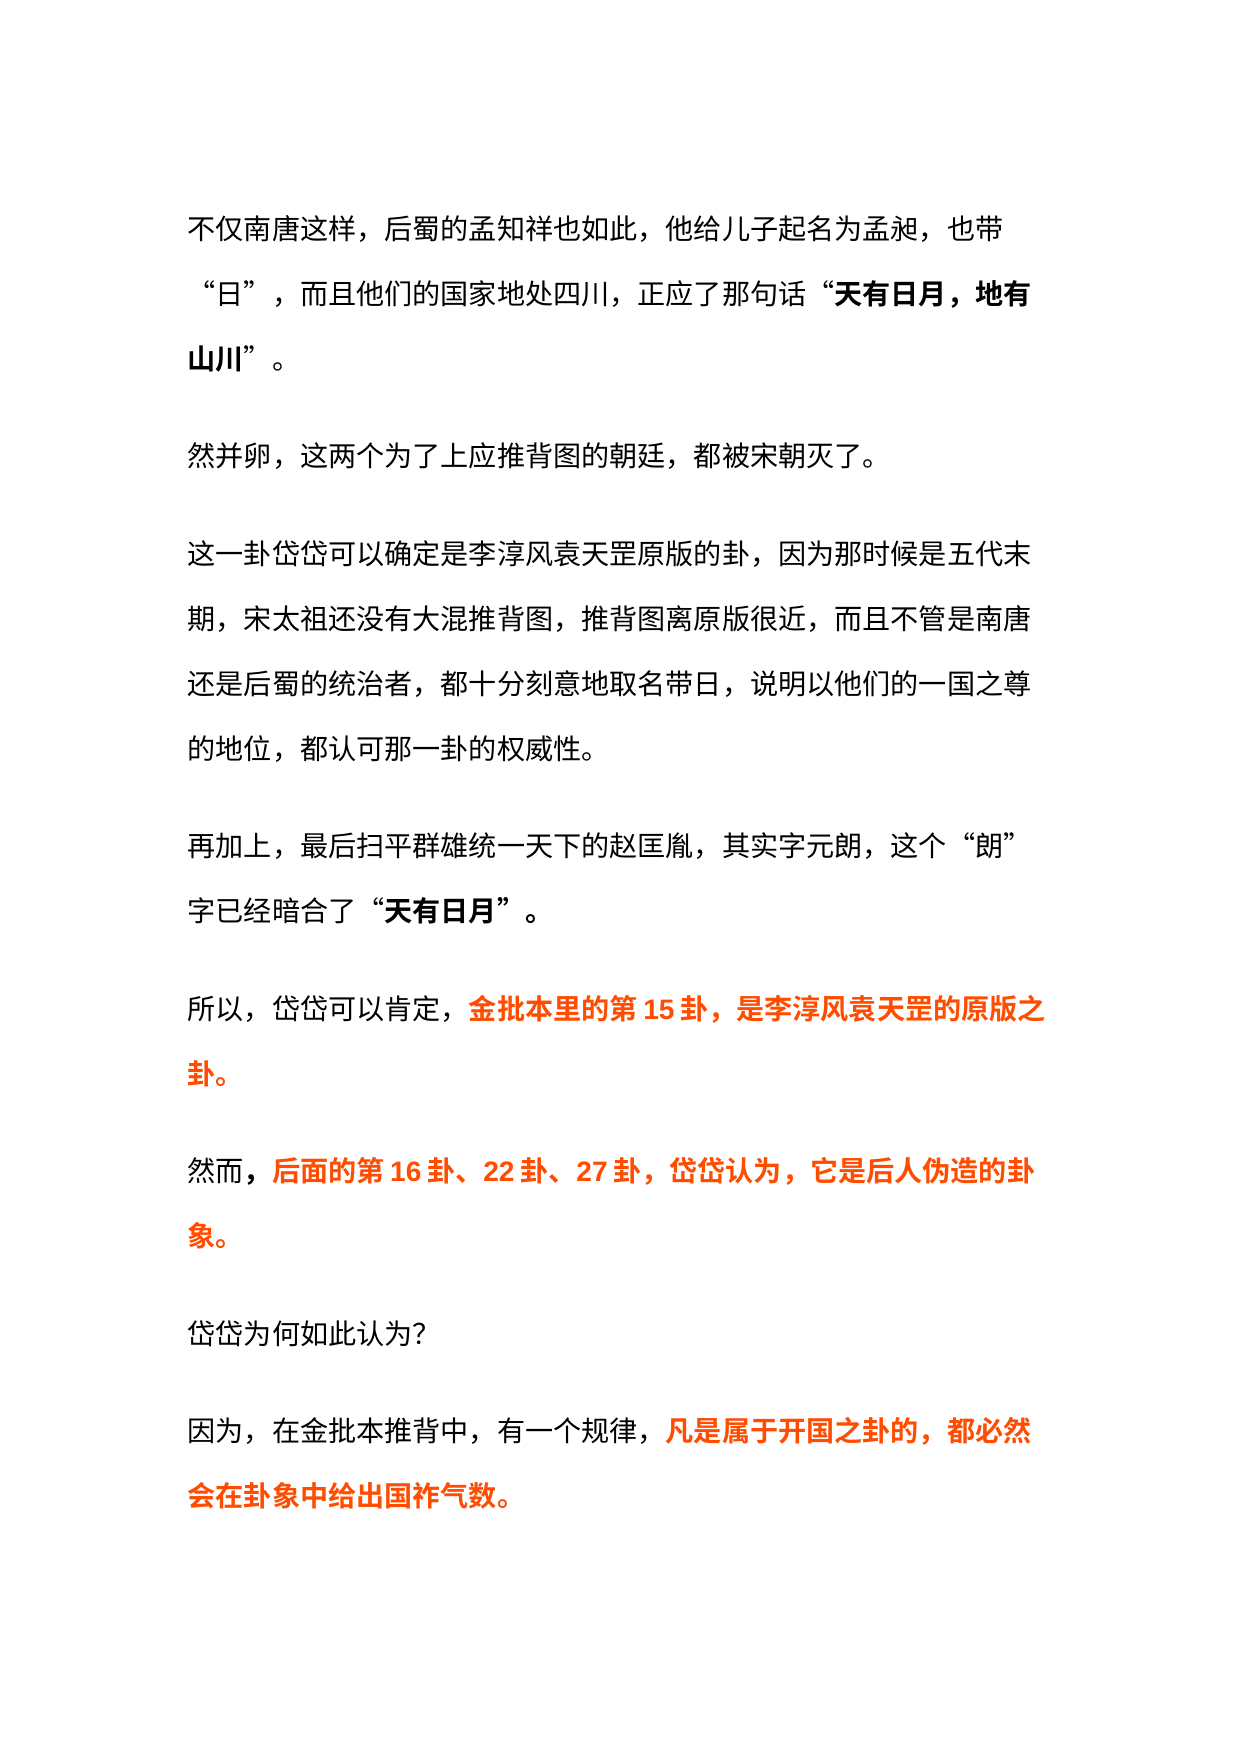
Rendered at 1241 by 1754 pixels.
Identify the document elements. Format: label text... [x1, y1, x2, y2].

text 然并卵，这两个为了上应推背图的朝廷，都被宋朝灭了。 [187, 422, 1053, 487]
text 不仅南唐这样，后蜀的孟知祥也如此，他给儿子起名为孟昶，也带“日”，而且他们的国家地处四川，正应了那句话“天有日月，地有山川”。 [187, 194, 1053, 389]
text 然而，后面的第16卦、22卦、27卦，岱岱认为，它是后人伪造的卦象。 [187, 1137, 1053, 1267]
text 岱岱为何如此认为？ [187, 1299, 1053, 1364]
text 这一卦岱岱可以确定是李淳风袁天罡原版的卦，因为那时候是五代末期，宋太祖还没有大混推背图，推背图离原版很近，而且不管是南唐还是后蜀的统治者，都十分刻意地取名带日，说明以他们的一国之尊的地位，都认可那一卦的权威性。 [187, 519, 1053, 779]
text 因为，在金批本推背中，有一个规律，凡是属于开国之卦的，都必然会在卦象中给出国祚气数。 [187, 1397, 1053, 1527]
text 所以，岱岱可以肯定，金批本里的第15卦，是李淳风袁天罡的原版之卦。 [187, 974, 1053, 1104]
text 再加上，最后扫平群雄统一天下的赵匡胤，其实字元朗，这个“朗”字已经暗合了“天有日月”。 [187, 812, 1053, 942]
